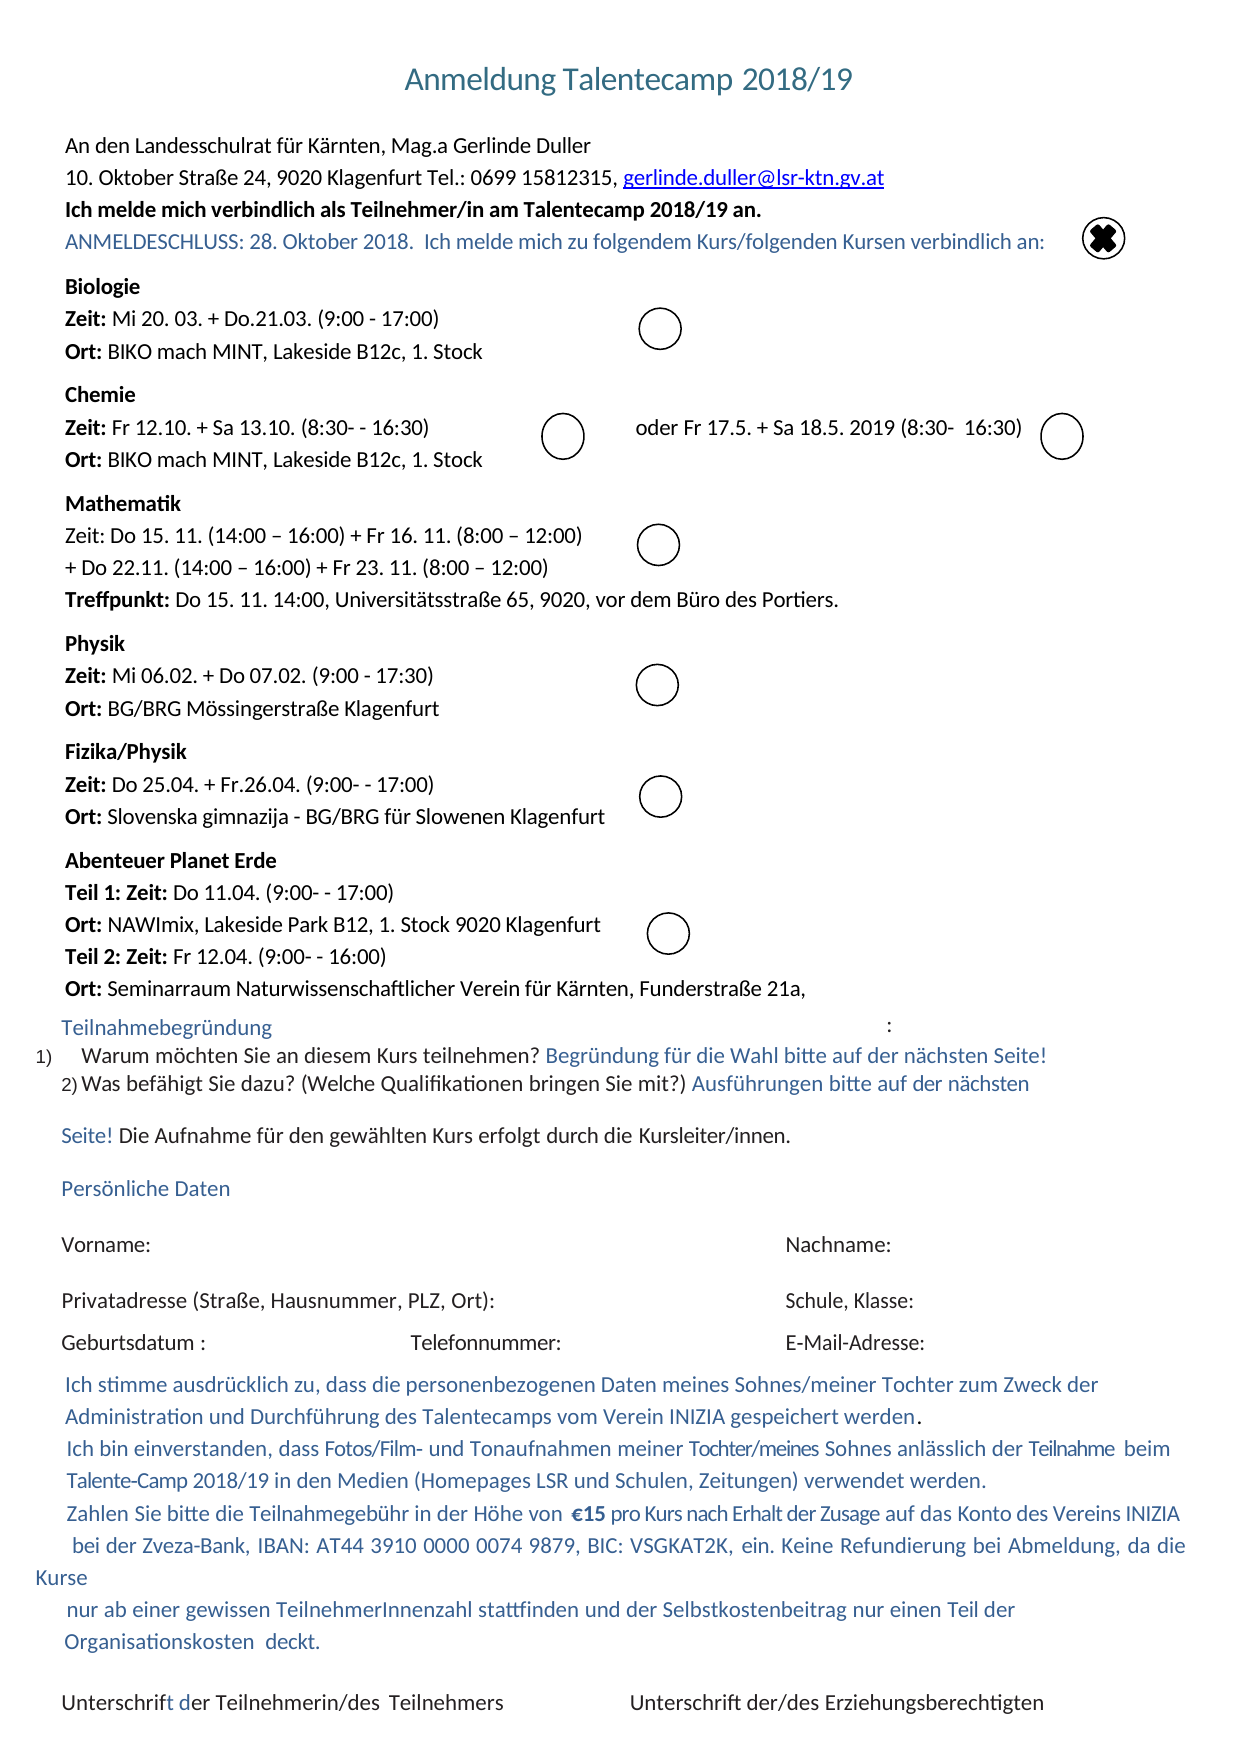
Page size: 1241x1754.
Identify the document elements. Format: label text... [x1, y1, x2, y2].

list Was befähigt Sie dazu? (Welche Qualifikationen bringen Sie mit?) Ausführungen bitte auf der nächsten Seite! Die Aufnahme für den gewählten Kurs erfolgt durch die Kursleiter/innen. [61, 1069, 1068, 1149]
text Geburtsdatum : Telefonnummer: E‐Mail-Adresse: [61, 1328, 1083, 1356]
text Fizika/Physik [65, 737, 1186, 766]
text Zeit: Do 25.04. + Fr.26.04. (9:00- - 17:00) [65, 770, 1186, 798]
text Chemie [65, 381, 1186, 409]
text Zeit: Mi 20. 03. + Do.21.03. (9:00 - 17:00) [65, 304, 1186, 333]
text Teil 1: Zeit: Do 11.04. (9:00- - 17:00) [65, 878, 1186, 906]
text Abenteuer Planet Erde [65, 846, 1186, 874]
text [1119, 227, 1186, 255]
text Talente‐Camp 2018/19 in den Medien (Homepages LSR und Schulen, Zeitungen) verwendet werden. [61, 1466, 1186, 1494]
text Treffpunkt: Do 15. 11. 14:00, Universitätsstraße 65, 9020, vor dem Büro des Portiers. [65, 585, 1186, 613]
text Persönliche Daten [61, 1174, 385, 1230]
text Physik [65, 629, 1186, 657]
list Warum möchten Sie an diesem Kurs teilnehmen? Begründung für die Wahl bitte auf der nächsten Seite! [35, 1041, 1186, 1069]
text Ort: BIKO mach MINT, Lakeside B12c, 1. Stock [65, 445, 1186, 473]
text Teil 2: Zeit: Fr 12.04. (9:00- - 16:00) [65, 942, 1186, 970]
text Ort: BIKO mach MINT, Lakeside B12c, 1. Stock [65, 337, 1186, 365]
text Ich melde mich verbindlich als Teilnehmer/in am Talentecamp 2018/19 an. [65, 195, 1186, 223]
text Biologie [65, 272, 1186, 300]
text Ort: NAWImix, Lakeside Park B12, 1. Stock 9020 Klagenfurt [65, 910, 1186, 938]
text Privatadresse (Straße, Hausnummer, PLZ, Ort): Schule, Klasse: [61, 1286, 1113, 1314]
text Mathematik [65, 489, 1186, 517]
text Ort: Slovenska gimnazija - BG/BRG für Slowenen Klagenfurt [65, 802, 1186, 830]
text nur ab einer gewissen TeilnehmerInnenzahl stattfinden und der Selbstkostenbeitrag nur einen Teil der [35, 1595, 1186, 1623]
text An den Landesschulrat für Kärnten, Mag.a Gerlinde Duller [65, 99, 1186, 159]
text Ort: BG/BRG Mössingerstraße Klagenfurt [65, 694, 1186, 722]
text Ort: Seminarraum Naturwissenschaftlicher Verein für Kärnten, Funderstraße 21a, [65, 974, 1186, 1002]
text Vorname: Nachname: [61, 1230, 1186, 1258]
text Zeit: Mi 06.02. + Do 07.02. (9:00 - 17:30) [65, 661, 1186, 689]
text Zahlen Sie bitte die Teilnahmegebühr in der Höhe von €15 pro Kurs nach Erhalt der Zusage auf das Konto des Vereins INIZIA [35, 1499, 1186, 1527]
text + Do 22.11. (14:00 – 16:00) + Fr 23. 11. (8:00 – 12:00) [65, 553, 1186, 581]
text bei der Zveza-Bank, IBAN: AT44 3910 0000 0074 9879, BIC: VSGKAT2K, ein. Keine Refundierung bei Abmeldung, da die Kurse [35, 1531, 1186, 1591]
text Organisationskosten deckt. [35, 1627, 1186, 1655]
text Zeit: Fr 12.10. + Sa 13.10. (8:30- - 16:30) oder Fr 17.5. + Sa 18.5. 2019 (8:30- 16:30) [65, 413, 556, 441]
subtitle Anmeldung Talentecamp 2018/19 [72, 58, 1186, 99]
text Zeit: Do 15. 11. (14:00 – 16:00) + Fr 16. 11. (8:00 – 12:00) [65, 521, 1186, 549]
text Unterschrift der Teilnehmerin/des Teilnehmers Unterschrift der/des Erziehungsberechtigten [61, 1688, 1186, 1716]
text ANMELDESCHLUSS: 28. Oktober 2018. Ich melde mich zu folgendem Kurs/folgenden Kursen verbindlich an: [65, 227, 1089, 255]
text 10. Oktober Straße 24, 9020 Klagenfurt Tel.: 0699 15812315, gerlinde.duller@lsr-ktn.gv.at [65, 163, 1186, 191]
text Zeit: Fr 12.10. + Sa 13.10. (8:30- - 16:30) oder Fr 17.5. + Sa 18.5. 2019 (8:30- 16:30) [570, 413, 1055, 441]
text Ich stimme ausdrücklich zu, dass die personenbezogenen Daten meines Sohnes/meiner Tochter zum Zweck der Administration und Durchführung des Talentecamps vom Verein INIZIA gespeichert werden. [65, 1370, 1186, 1430]
text Teilnahmebegründung : [61, 1012, 1186, 1041]
text Ich bin einverstanden, dass Fotos/Film‐ und Tonaufnahmen meiner Tochter/meines Sohnes anlässlich der Teilnahme beim [61, 1434, 1186, 1462]
